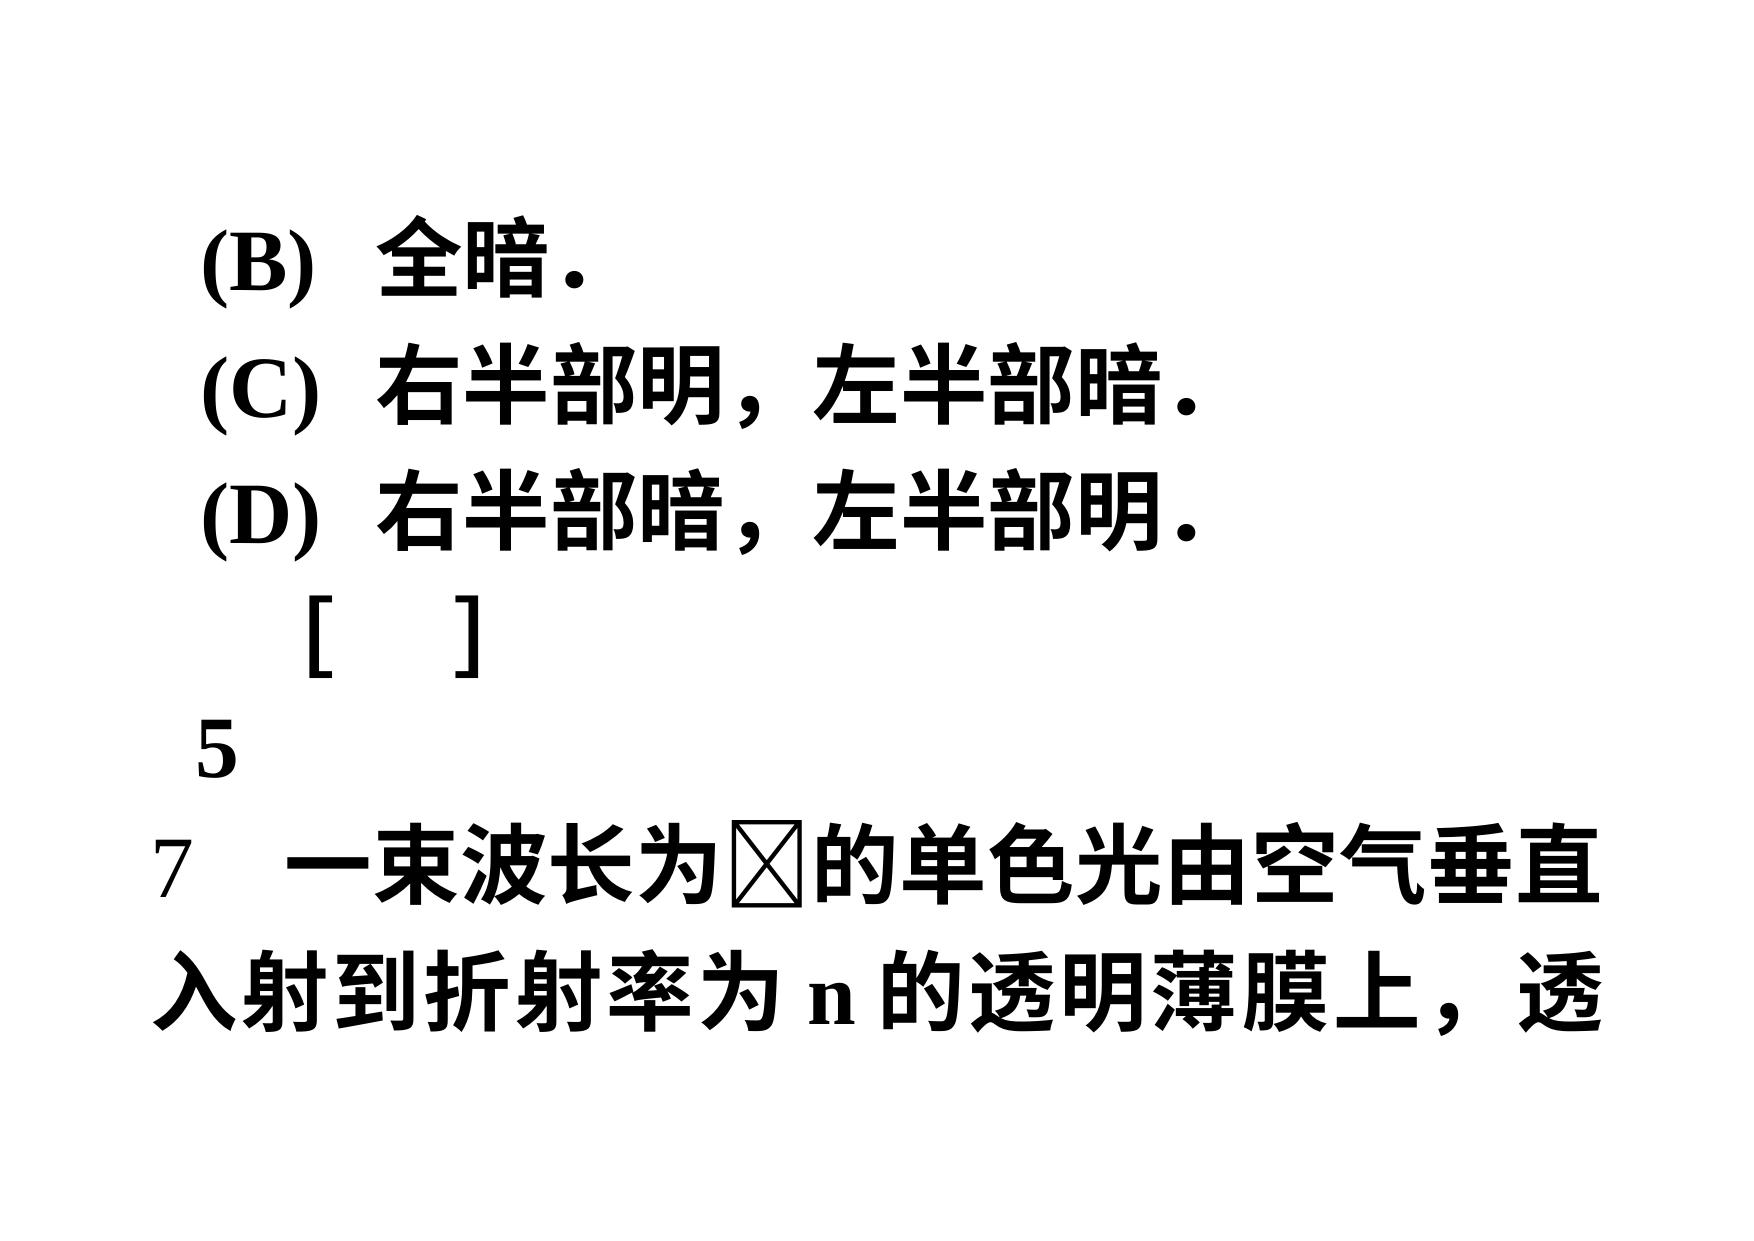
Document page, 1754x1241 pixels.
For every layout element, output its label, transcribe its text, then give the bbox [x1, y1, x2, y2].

text 5 [150, 696, 1604, 796]
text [150, 796, 1604, 1049]
list 全暗． [200, 189, 1604, 316]
list 右半部明，左半部暗． [200, 316, 1604, 442]
list 右半部暗，左半部明． ［ ］ [200, 442, 1604, 696]
